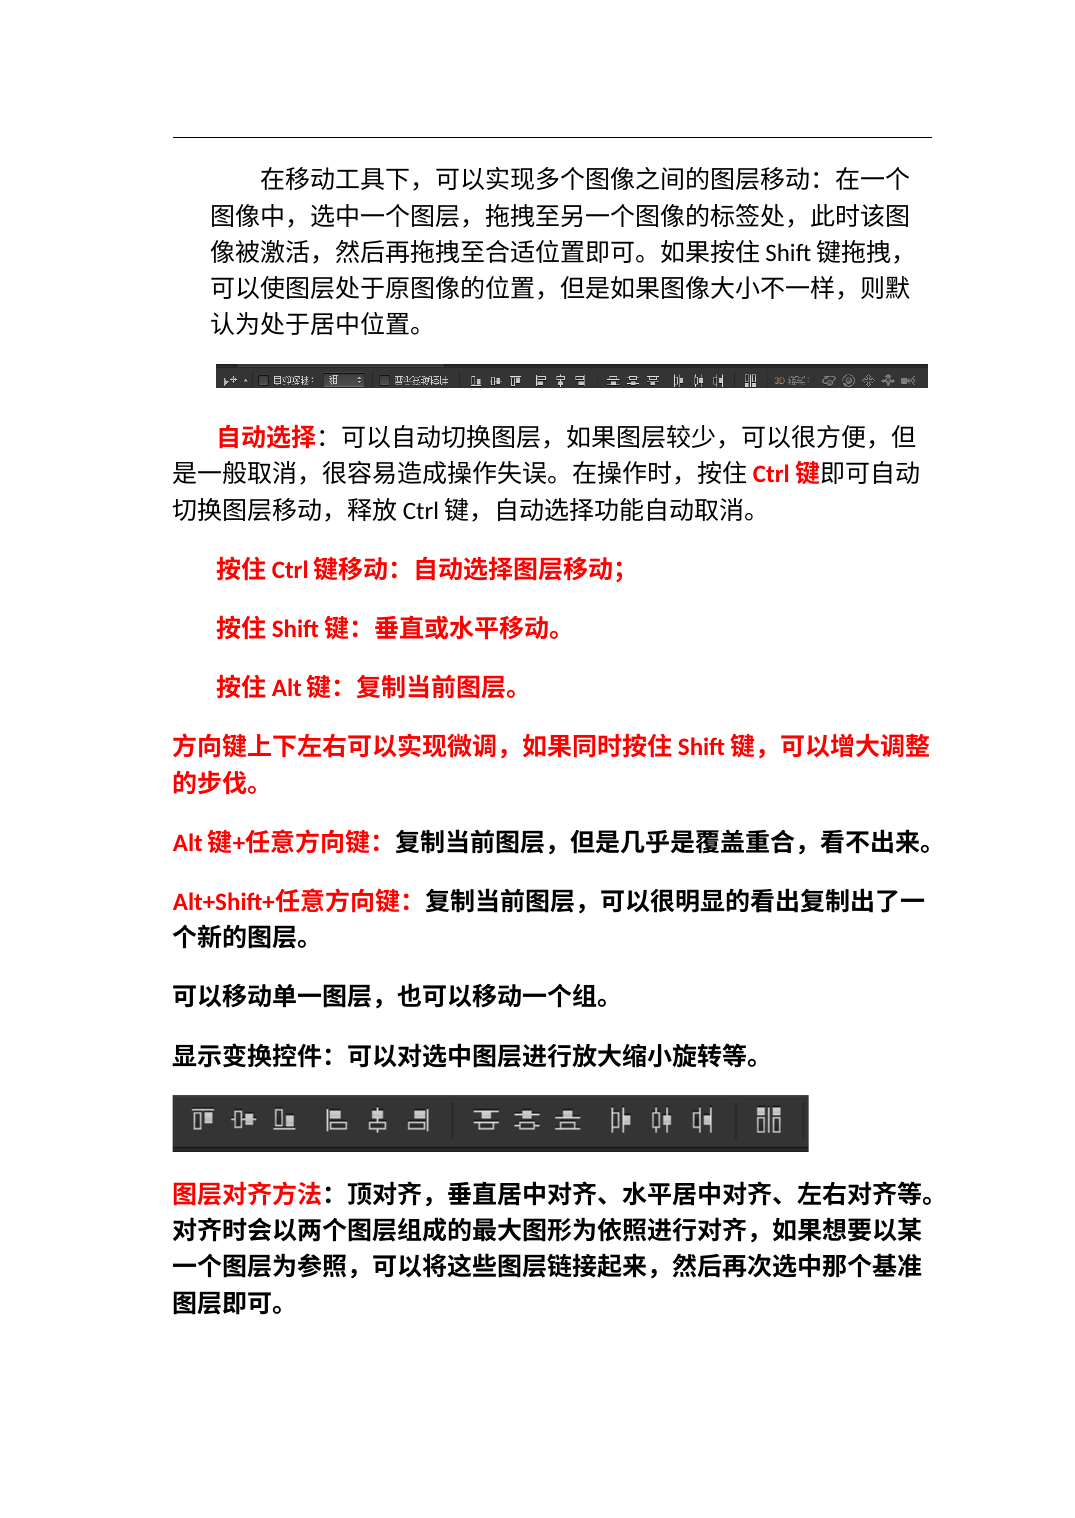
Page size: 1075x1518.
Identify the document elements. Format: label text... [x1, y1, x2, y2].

text 显示变换控件：可以对选中图层进行放大缩小旋转等。 [173, 1036, 932, 1072]
text 方向键上下左右可以实现微调，如果同时按住Shift键，可以增大调整的步伐。 [173, 727, 932, 799]
text 自动选择：可以自动切换图层，如果图层较少，可以很方便，但是一般取消，很容易造成操作失误。在操作时，按住Ctrl键即可自动切换图层移动，释放Ctrl键，自动选择功能自动取消。 [173, 418, 932, 526]
picture [216, 364, 928, 388]
list 在移动工具下，可以实现多个图像之间的图层移动：在一个图像中，选中一个图层，拖拽至另一个图像的标签处，此时该图像被激活，然后再拖拽至合适位置即可。如果按住Shift键拖拽，可以使图层处于原图像的位置，但是如果图像大小不一样，则默认为处于居中位置。 [210, 160, 932, 341]
text Alt+Shift+任意方向键：复制当前图层，可以很明显的看出复制出了一个新的图层。 [173, 881, 932, 954]
text 按住Alt键：复制当前图层。 [173, 668, 932, 704]
text 按住Ctrl键移动：自动选择图层移动； [173, 549, 932, 586]
text 按住Shift键：垂直或水平移动。 [173, 608, 932, 645]
text 图层对齐方法：顶对齐，垂直居中对齐、水平居中对齐、左右对齐等。对齐时会以两个图层组成的最大图形为依照进行对齐，如果想要以某一个图层为参照，可以将这些图层链接起来，然后再次选中那个基准图层即可。 [173, 1174, 932, 1319]
picture [172, 1095, 809, 1152]
text Alt键+任意方向键：复制当前图层，但是几乎是覆盖重合，看不出来。 [173, 822, 932, 858]
text 可以移动单一图层，也可以移动一个组。 [173, 977, 932, 1013]
